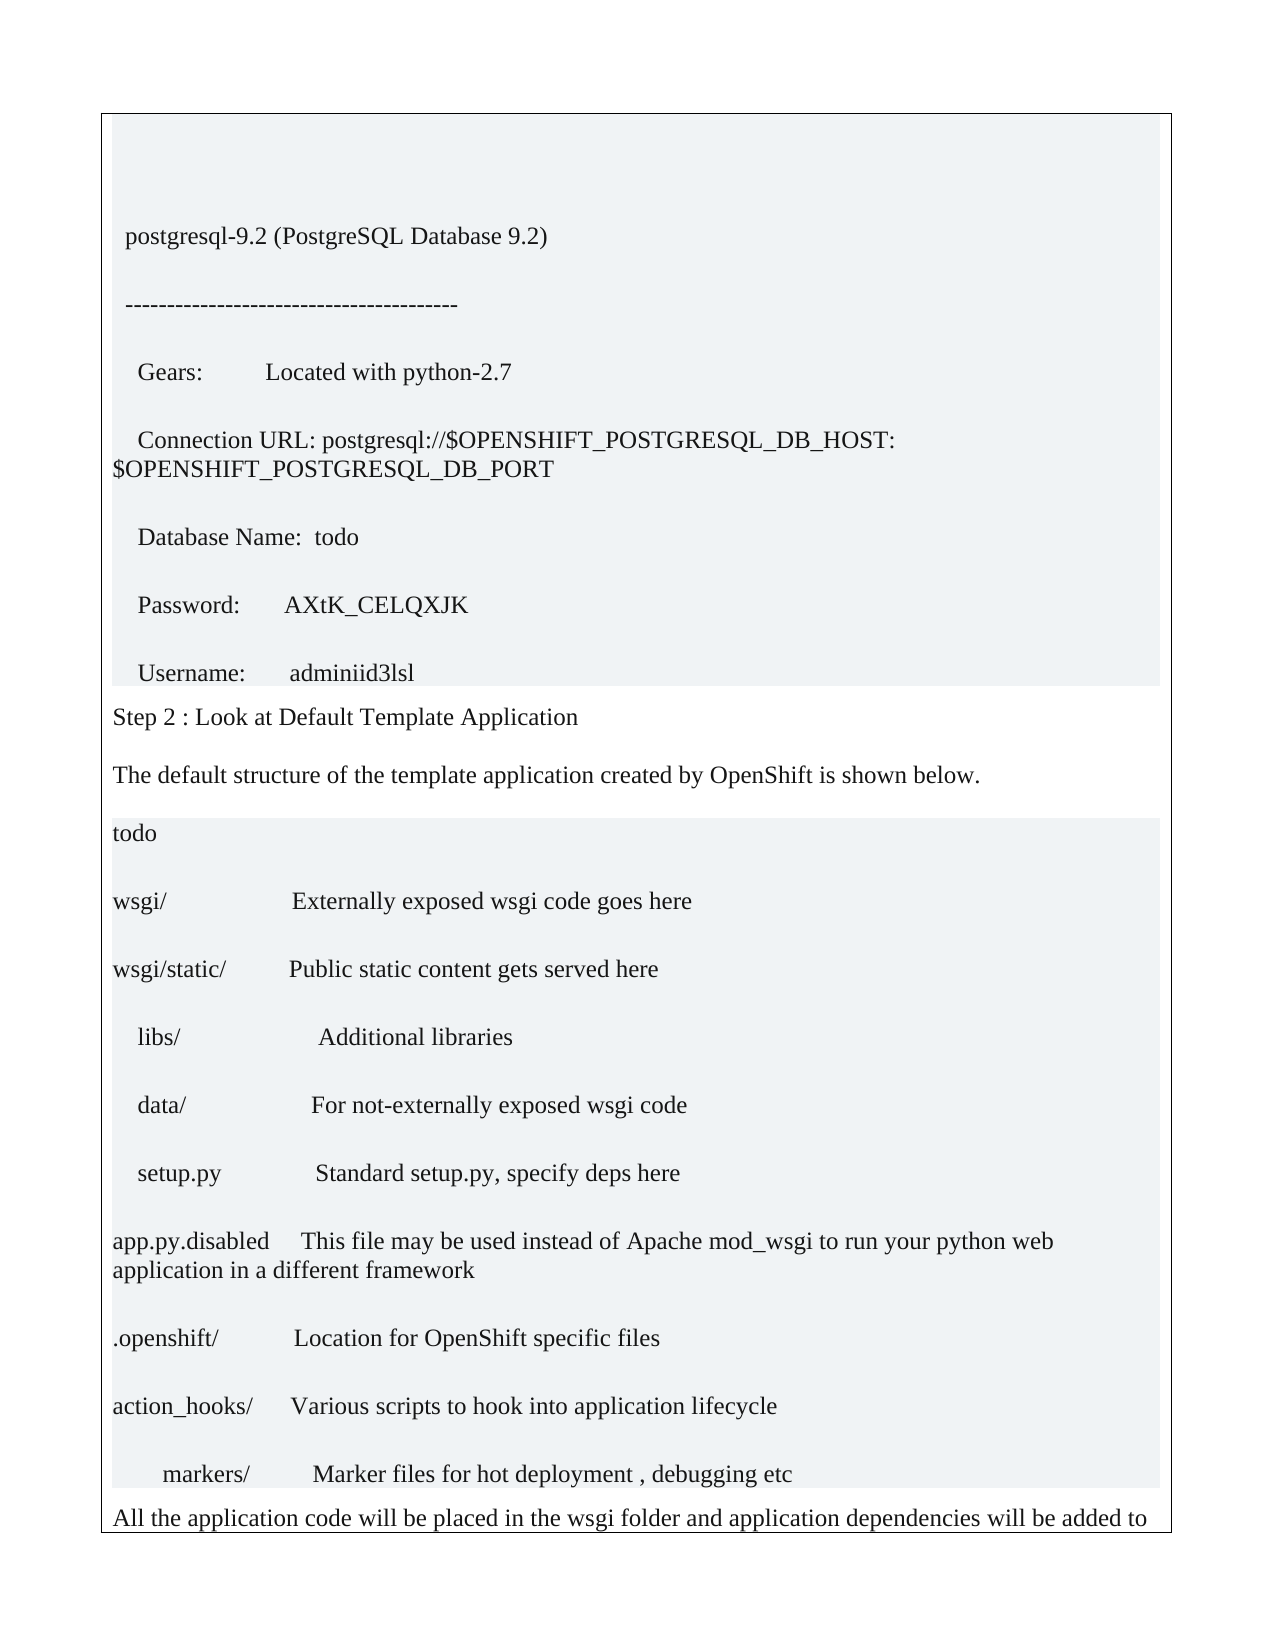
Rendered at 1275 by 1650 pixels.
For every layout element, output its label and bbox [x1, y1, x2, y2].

table_cell [102, 114, 1171, 1532]
